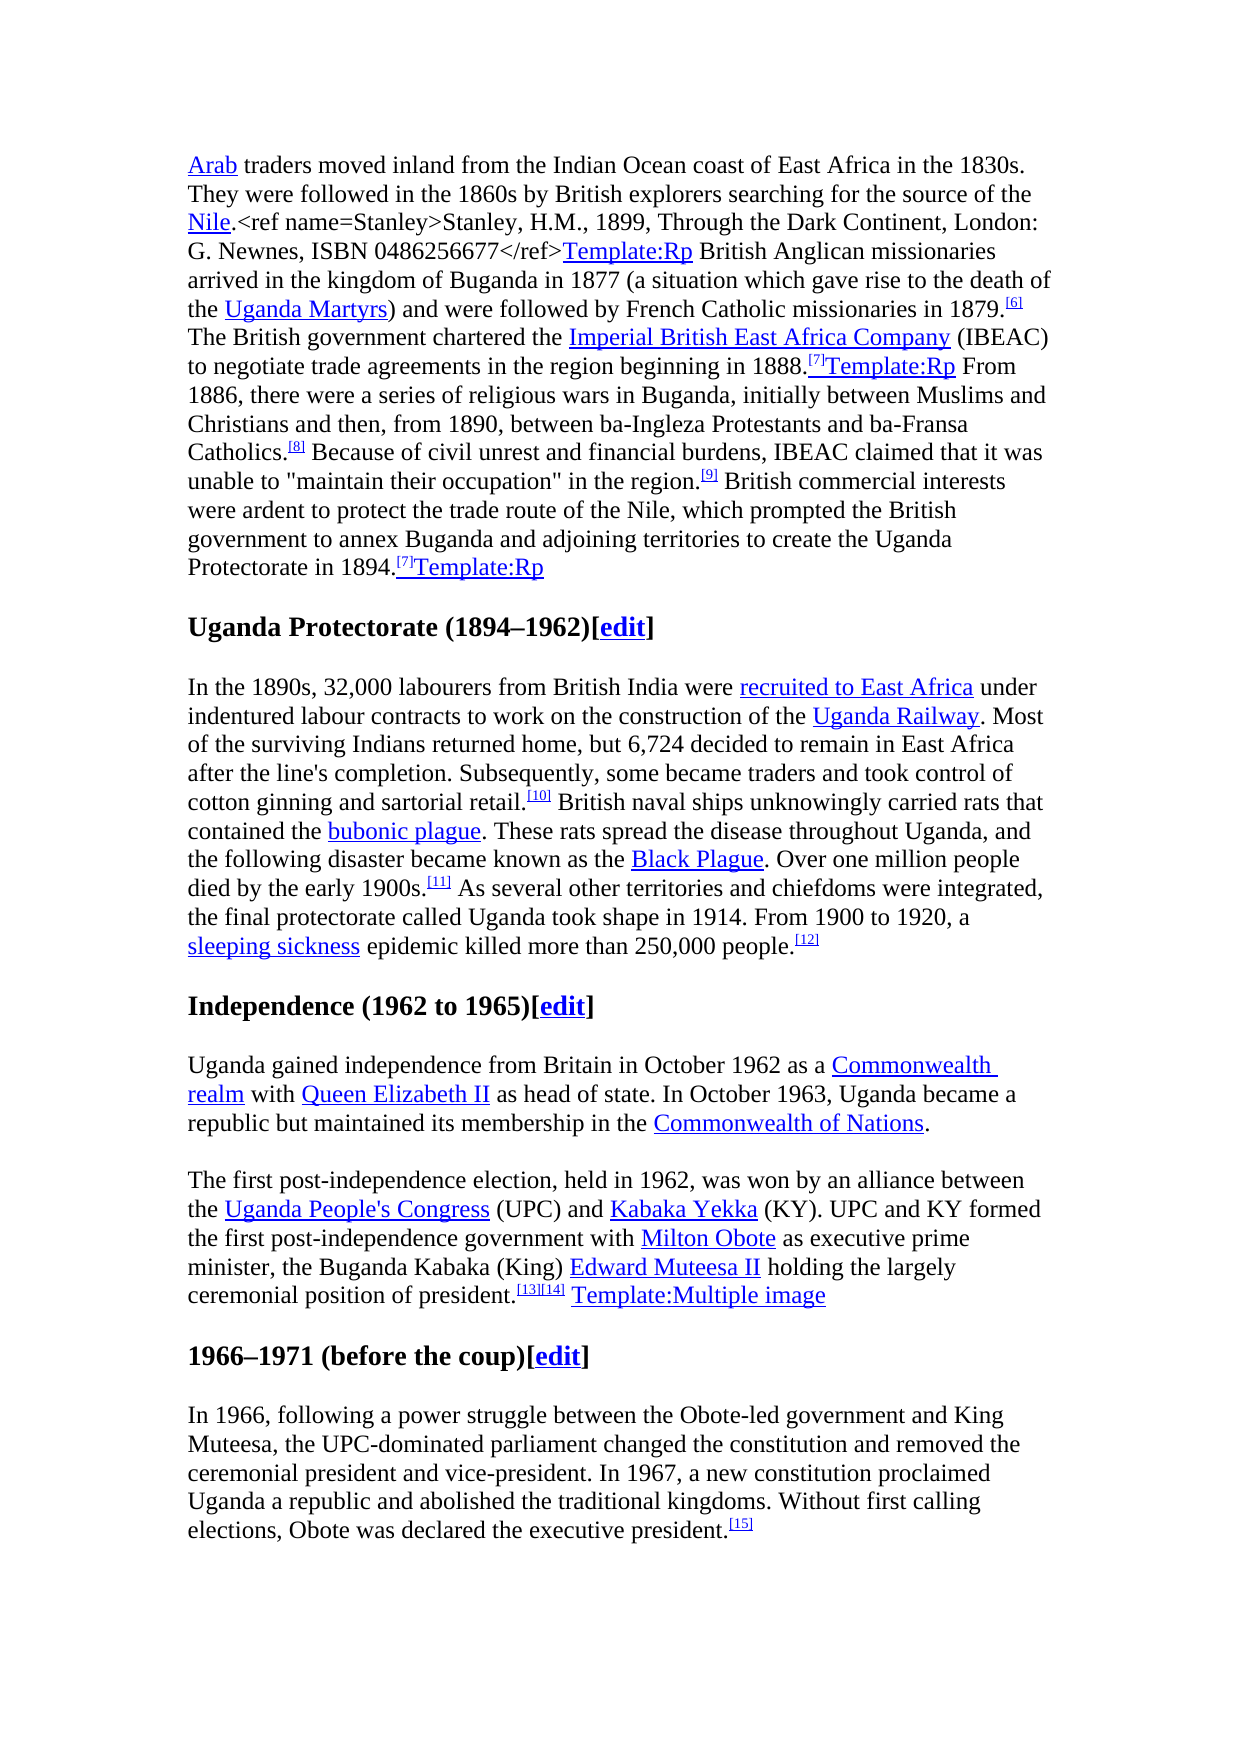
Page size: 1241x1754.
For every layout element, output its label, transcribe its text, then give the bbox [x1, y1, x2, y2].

text Uganda gained independence from Britain in October 1962 as a Commonwealth realm with Queen Elizabeth II as head of state. In October 1963, Uganda became a republic but maintained its membership in the Commonwealth of Nations. [187, 1050, 1053, 1136]
text Arab traders moved inland from the Indian Ocean coast of East Africa in the 1830s. They were followed in the 1860s by British explorers searching for the source of the Nile.<ref name=Stanley>Stanley, H.M., 1899, Through the Dark Continent, London: G. Newnes, ISBN 0486256677</ref>Template:Rp British Anglican missionaries arrived in the kingdom of Buganda in 1877 (a situation which gave rise to the death of the Uganda Martyrs) and were followed by French Catholic missionaries in 1879.[6] The British government chartered the Imperial British East Africa Company (IBEAC) to negotiate trade agreements in the region beginning in 1888.[7]Template:Rp From 1886, there were a series of religious wars in Buganda, initially between Muslims and Christians and then, from 1890, between ba-Ingleza Protestants and ba-Fransa Catholics.[8] Because of civil unrest and financial burdens, IBEAC claimed that it was unable to "maintain their occupation" in the region.[9] British commercial interests were ardent to protect the trade route of the Nile, which prompted the British government to annex Buganda and adjoining territories to create the Uganda Protectorate in 1894.[7]Template:Rp [187, 150, 1053, 581]
text The first post-independence election, held in 1962, was won by an alliance between the Uganda People's Congress (UPC) and Kabaka Yekka (KY). UPC and KY formed the first post-independence government with Milton Obote as executive prime minister, the Buganda Kabaka (King) Edward Muteesa II holding the largely ceremonial position of president.[13][14] Template:Multiple image [187, 1166, 1053, 1309]
subtitle 1966–1971 (before the coup)[edit] [187, 1338, 1053, 1371]
text In 1966, following a power struggle between the Obote-led government and King Muteesa, the UPC-dominated parliament changed the constitution and removed the ceremonial president and vice-president. In 1967, a new constitution proclaimed Uganda a republic and abolished the traditional kingdoms. Without first calling elections, Obote was declared the executive president.[15] [187, 1400, 1053, 1544]
subtitle Independence (1962 to 1965)[edit] [187, 989, 1053, 1021]
text In the 1890s, 32,000 labourers from British India were recruited to East Africa under indentured labour contracts to work on the construction of the Uganda Railway. Most of the surviving Indians returned home, but 6,724 decided to remain in East Africa after the line's completion. Subsequently, some became traders and took control of cotton ginning and sartorial retail.[10] British naval ships unknowingly carried rats that contained the bubonic plague. These rats spread the disease throughout Uganda, and the following disaster became known as the Black Plague. Over one million people died by the early 1900s.[11] As several other territories and chiefdoms were integrated, the final protectorate called Uganda took shape in 1914. From 1900 to 1920, a sleeping sickness epidemic killed more than 250,000 people.[12] [187, 672, 1053, 959]
subtitle Uganda Protectorate (1894–1962)[edit] [187, 610, 1053, 643]
